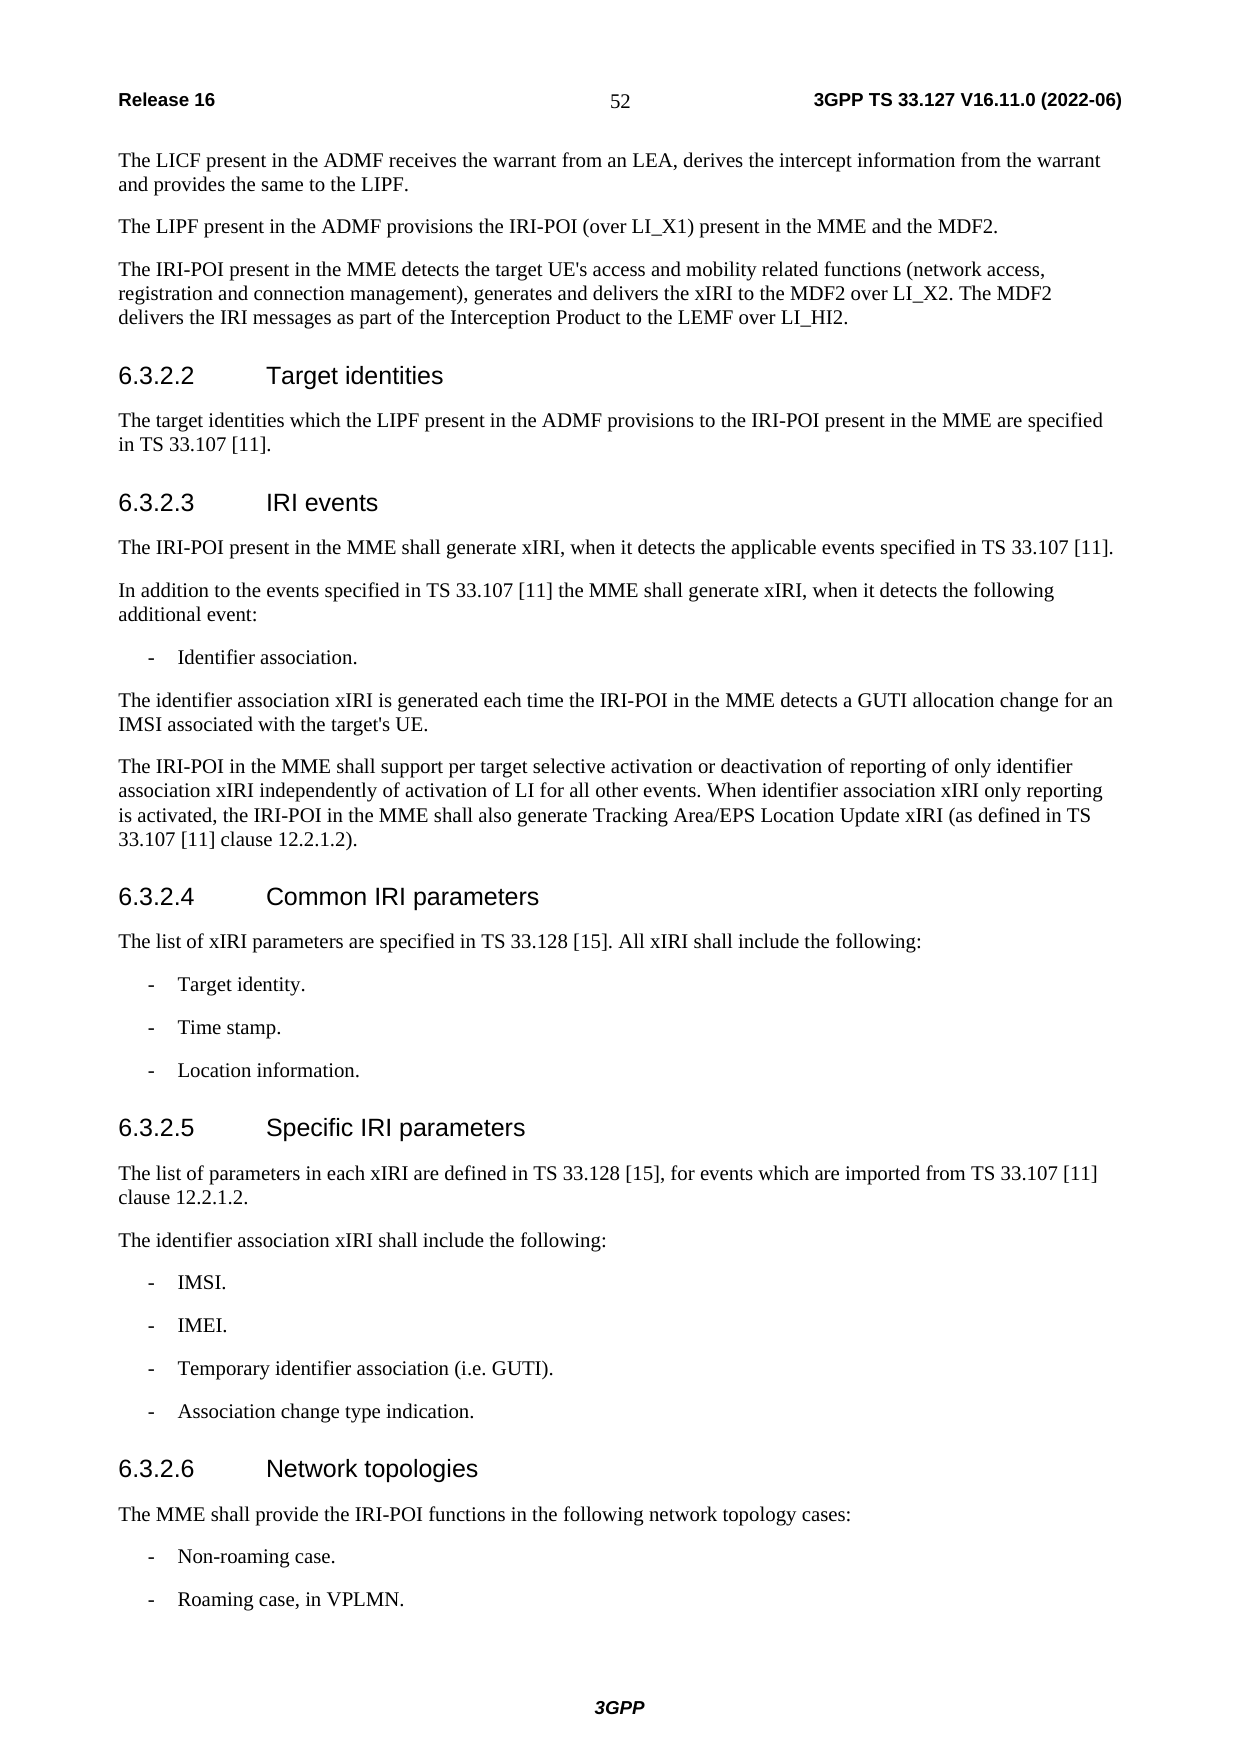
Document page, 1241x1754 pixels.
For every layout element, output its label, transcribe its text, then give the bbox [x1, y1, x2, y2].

subtitle 6.3.2.6 Network topologies [118, 1454, 1122, 1483]
text The target identities which the LIPF present in the ADMF provisions to the IRI-POI present in the MME are specified in TS 33.107 [11]. [118, 408, 1122, 456]
text The LICF present in the ADMF receives the warrant from an LEA, derives the intercept information from the warrant and provides the same to the LIPF. [118, 147, 1122, 196]
subtitle 6.3.2.2 Target identities [118, 361, 1122, 389]
text The LIPF present in the ADMF provisions the IRI-POI (over LI_X1) present in the MME and the MDF2. [118, 214, 1122, 238]
text - Association change type indication. [148, 1399, 1122, 1423]
text - Identifier association. [148, 645, 1122, 669]
text The list of xIRI parameters are specified in TS 33.128 [15]. All xIRI shall include the following: [118, 929, 1122, 953]
text - Roaming case, in VPLMN. [148, 1587, 1122, 1611]
text The IRI-POI present in the MME shall generate xIRI, when it detects the applicable events specified in TS 33.107 [11]. [118, 535, 1122, 559]
subtitle 6.3.2.5 Specific IRI parameters [118, 1113, 1122, 1142]
text The MME shall provide the IRI-POI functions in the following network topology cases: [118, 1502, 1122, 1526]
text - Target identity. [148, 972, 1122, 996]
text - IMEI. [148, 1313, 1122, 1337]
text The list of parameters in each xIRI are defined in TS 33.128 [15], for events which are imported from TS 33.107 [11] clause 12.2.1.2. [118, 1161, 1122, 1209]
text The identifier association xIRI shall include the following: [118, 1227, 1122, 1252]
text - Non-roaming case. [148, 1544, 1122, 1568]
text The identifier association xIRI is generated each time the IRI-POI in the MME detects a GUTI allocation change for an IMSI associated with the target's UE. [118, 687, 1122, 736]
text - IMSI. [148, 1270, 1122, 1294]
text - Time stamp. [148, 1015, 1122, 1039]
text - Location information. [148, 1058, 1122, 1082]
text The IRI-POI present in the MME detects the target UE's access and mobility related functions (network access, registration and connection management), generates and delivers the xIRI to the MDF2 over LI_X2. The MDF2 delivers the IRI messages as part of the Interception Product to the LEMF over LI_HI2. [118, 257, 1122, 329]
text - Temporary identifier association (i.e. GUTI). [148, 1356, 1122, 1380]
text In addition to the events specified in TS 33.107 [11] the MME shall generate xIRI, when it detects the following additional event: [118, 578, 1122, 626]
subtitle 6.3.2.3 IRI events [118, 487, 1122, 516]
subtitle 6.3.2.4 Common IRI parameters [118, 882, 1122, 911]
text The IRI-POI in the MME shall support per target selective activation or deactivation of reporting of only identifier association xIRI independently of activation of LI for all other events. When identifier association xIRI only reporting is activated, the IRI-POI in the MME shall also generate Tracking Area/EPS Location Update xIRI (as defined in TS 33.107 [11] clause 12.2.1.2). [118, 754, 1122, 851]
